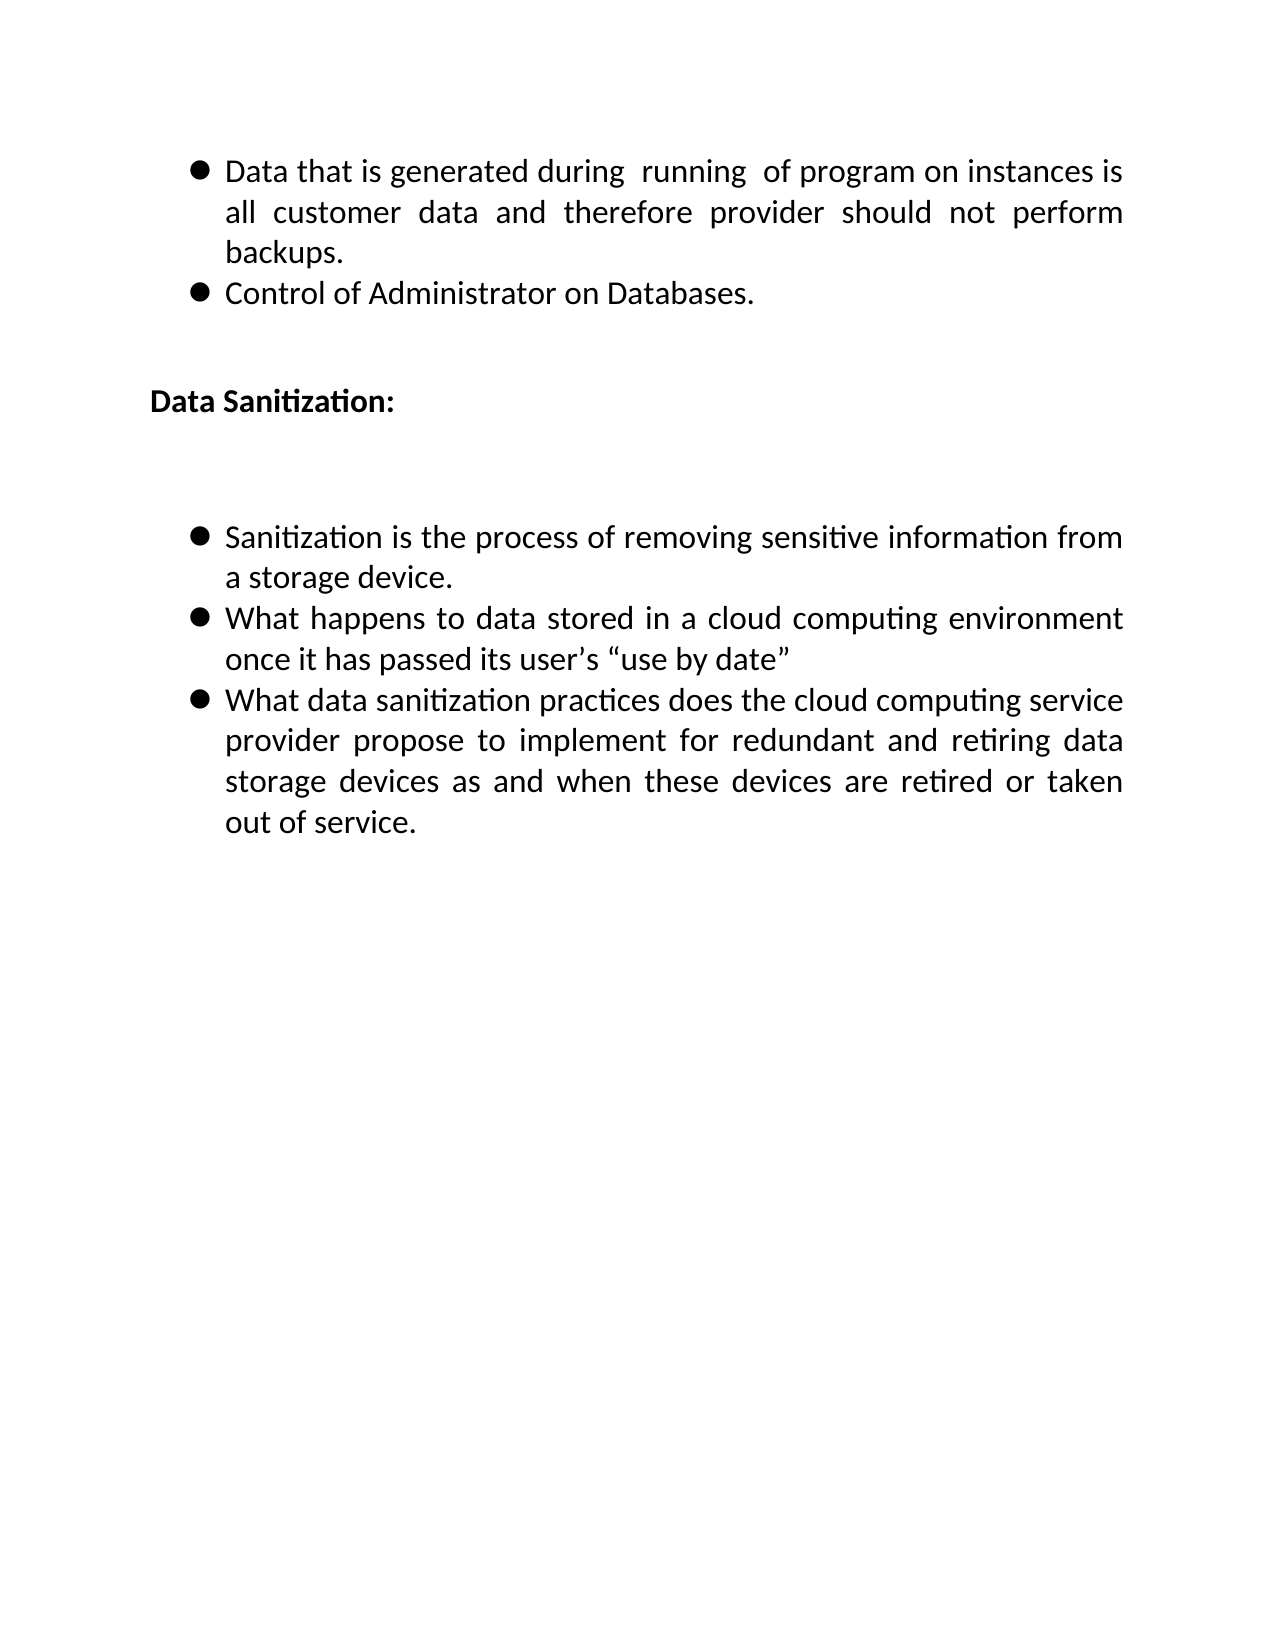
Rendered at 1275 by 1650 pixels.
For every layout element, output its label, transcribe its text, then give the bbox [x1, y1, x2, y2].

list Sanitization is the process of removing sensitive information from a storage device. [187, 516, 1125, 597]
list What happens to data stored in a cloud computing environment once it has passed its user’s “use by date” [187, 597, 1125, 679]
list What data sanitization practices does the cloud computing service provider propose to implement for redundant and retiring data storage devices as and when these devices are retired or taken out of service. [187, 679, 1125, 842]
text Data Sanitization: [150, 381, 1125, 421]
list Control of Administrator on Databases. [187, 272, 1125, 313]
list Data that is generated during running of program on instances is all customer data and therefore provider should not perform backups. [187, 150, 1125, 272]
